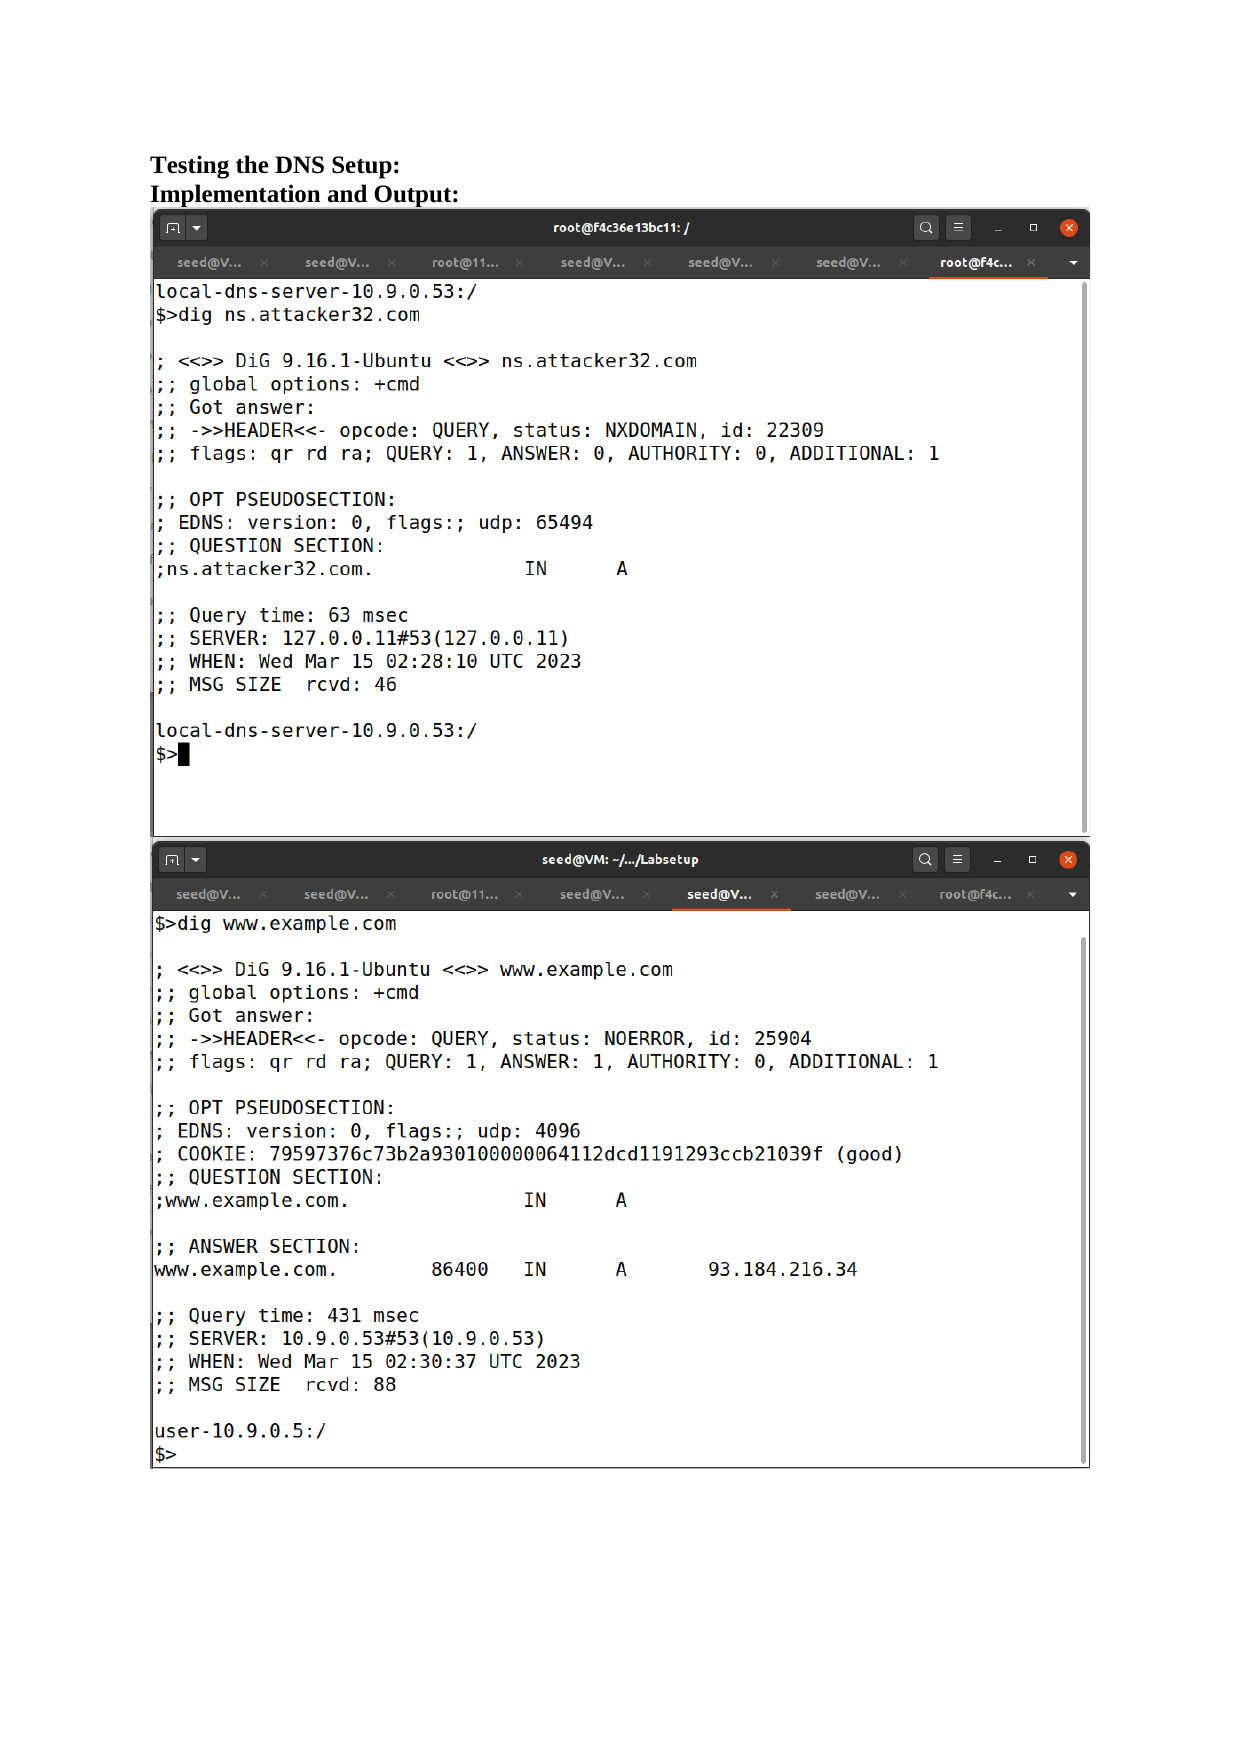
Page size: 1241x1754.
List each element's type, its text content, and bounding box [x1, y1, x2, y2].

text Implementation and Output: [150, 179, 1090, 207]
text Testing the DNS Setup: [150, 150, 1090, 179]
picture [150, 207, 1091, 1469]
